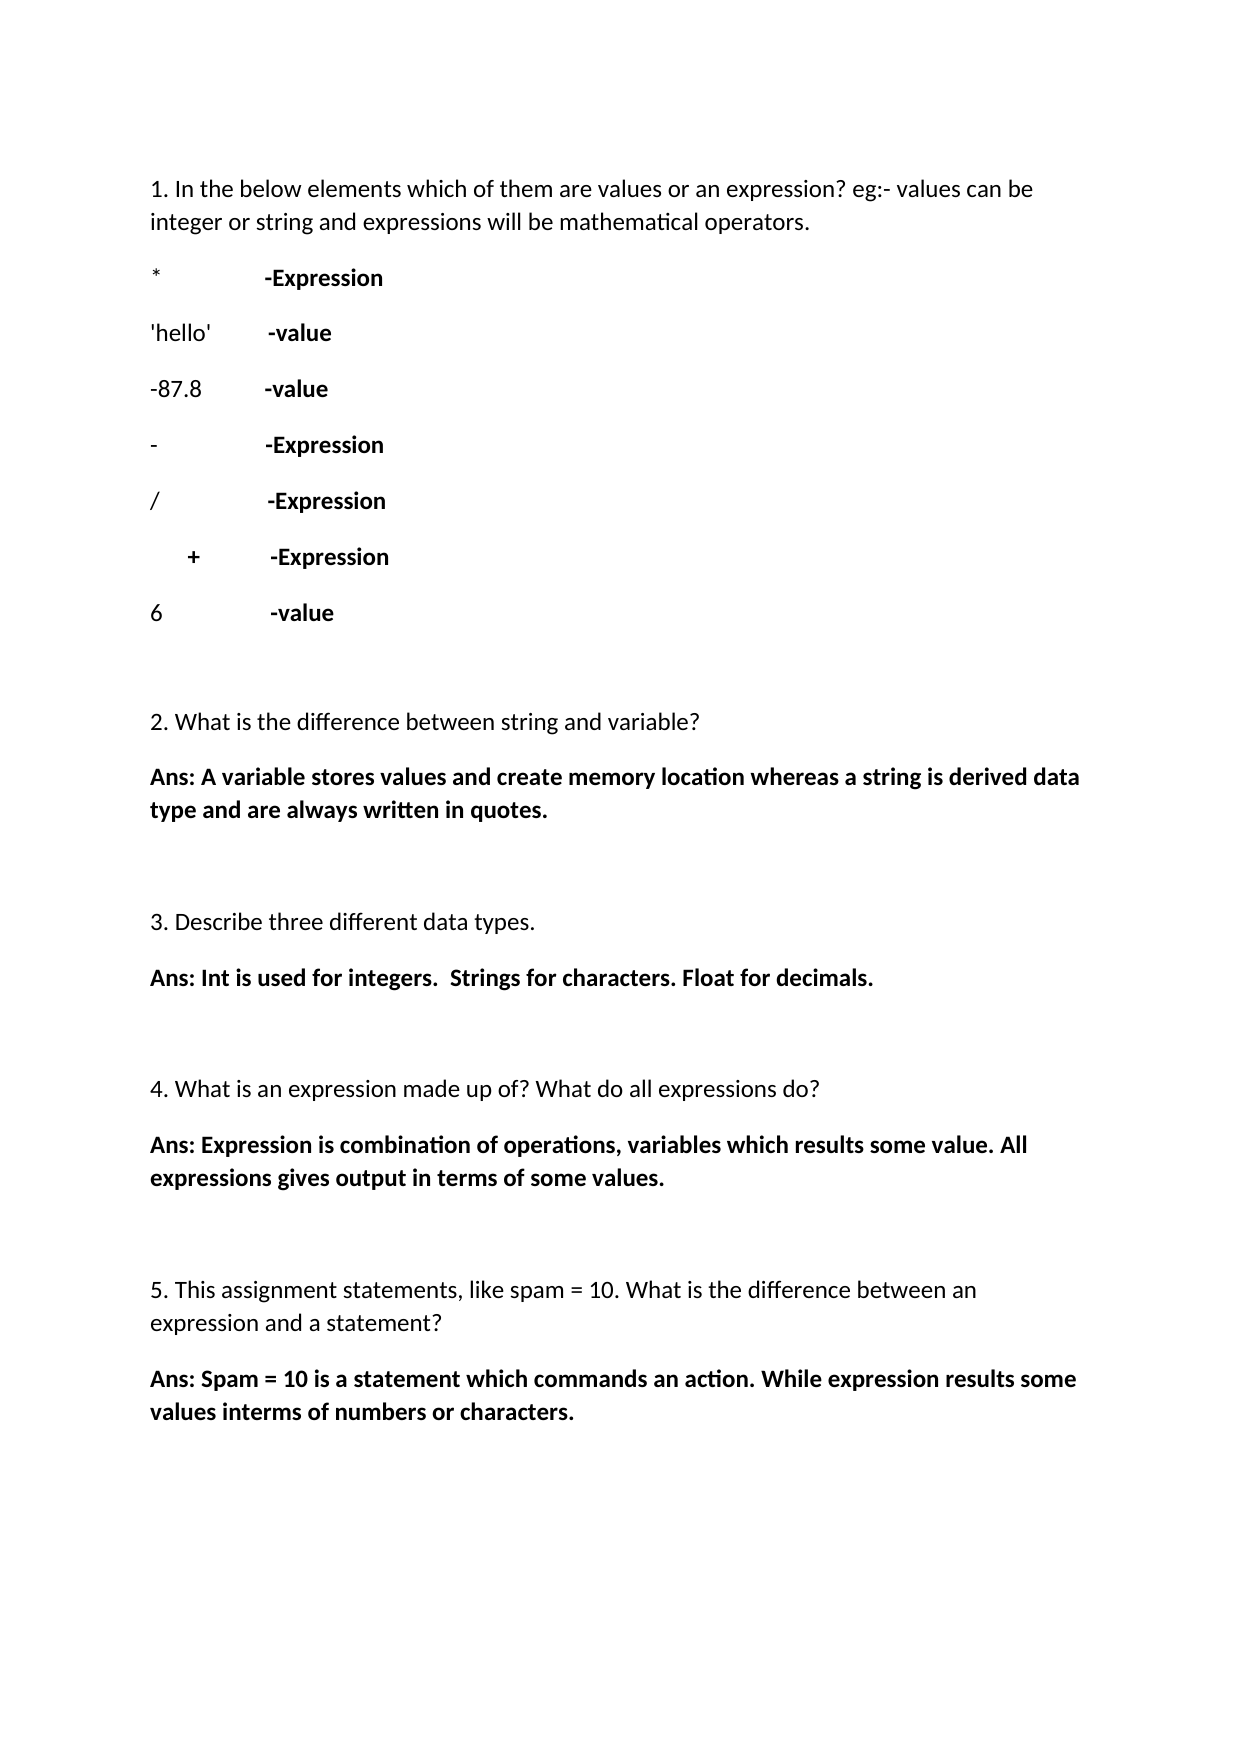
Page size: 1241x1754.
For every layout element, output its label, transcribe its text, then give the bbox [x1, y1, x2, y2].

text Ans: Int is used for integers. Strings for characters. Float for decimals. [150, 962, 1090, 992]
text * -Expression [150, 262, 1090, 292]
text Ans: A variable stores values and create memory location whereas a string is derived data type and are always written in quotes. [150, 761, 1090, 825]
text 3. Describe three different data types. [150, 906, 1090, 937]
list -Expression [187, 541, 1090, 571]
text 6 -value [150, 597, 1090, 627]
text Ans: Expression is combination of operations, variables which results some value. All expressions gives output in terms of some values. [150, 1129, 1090, 1193]
text 4. What is an expression made up of? What do all expressions do? [150, 1073, 1090, 1104]
text - -Expression [150, 429, 1090, 460]
text 1. In the below elements which of them are values or an expression? eg:- values can be integer or string and expressions will be mathematical operators. [150, 173, 1090, 236]
text Ans: Spam = 10 is a statement which commands an action. While expression results some values interms of numbers or characters. [150, 1363, 1090, 1426]
text 2. What is the difference between string and variable? [150, 706, 1090, 736]
text / -Expression [150, 485, 1090, 516]
text 5. This assignment statements, like spam = 10. What is the difference between an expression and a statement? [150, 1274, 1090, 1337]
text 'hello' -value [150, 317, 1090, 348]
text -87.8 -value [150, 373, 1090, 404]
